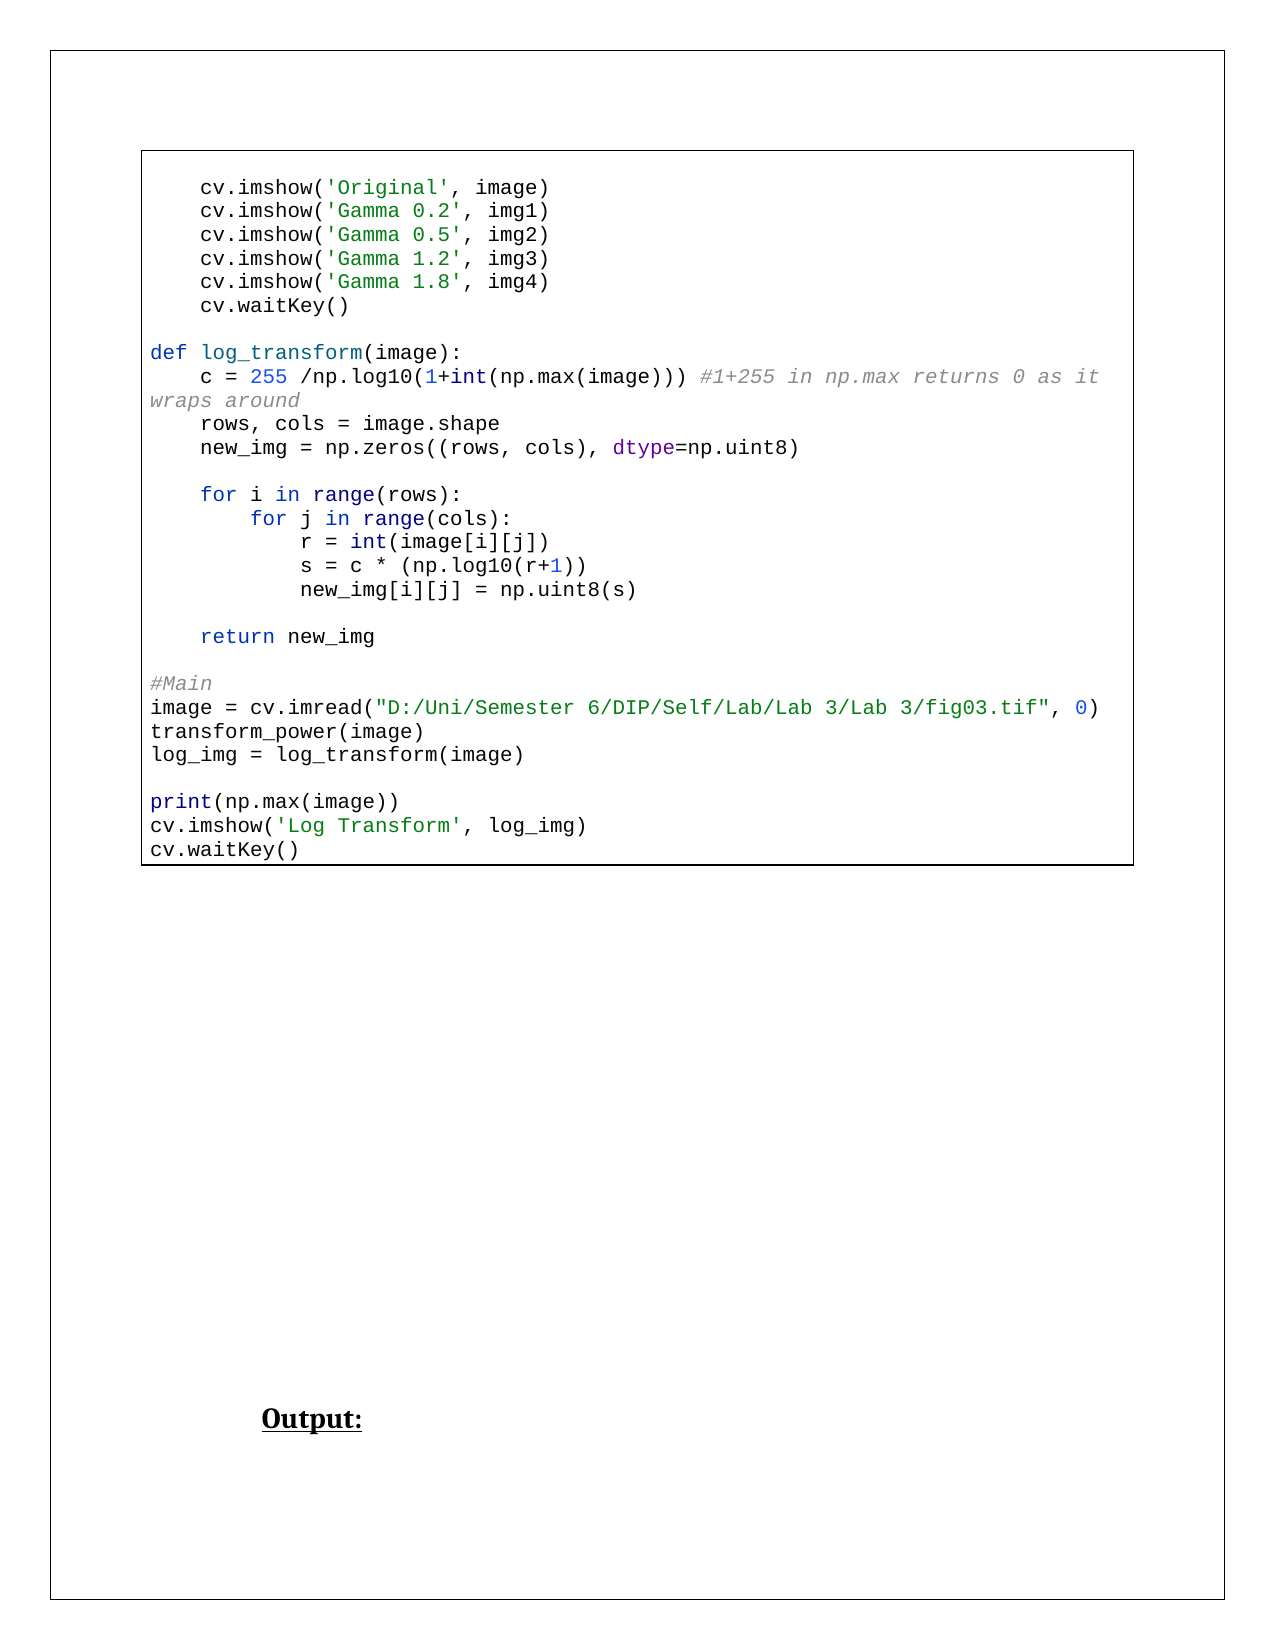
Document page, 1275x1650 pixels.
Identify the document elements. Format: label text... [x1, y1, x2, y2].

text Output: [187, 1402, 1109, 1436]
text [142, 151, 1133, 864]
